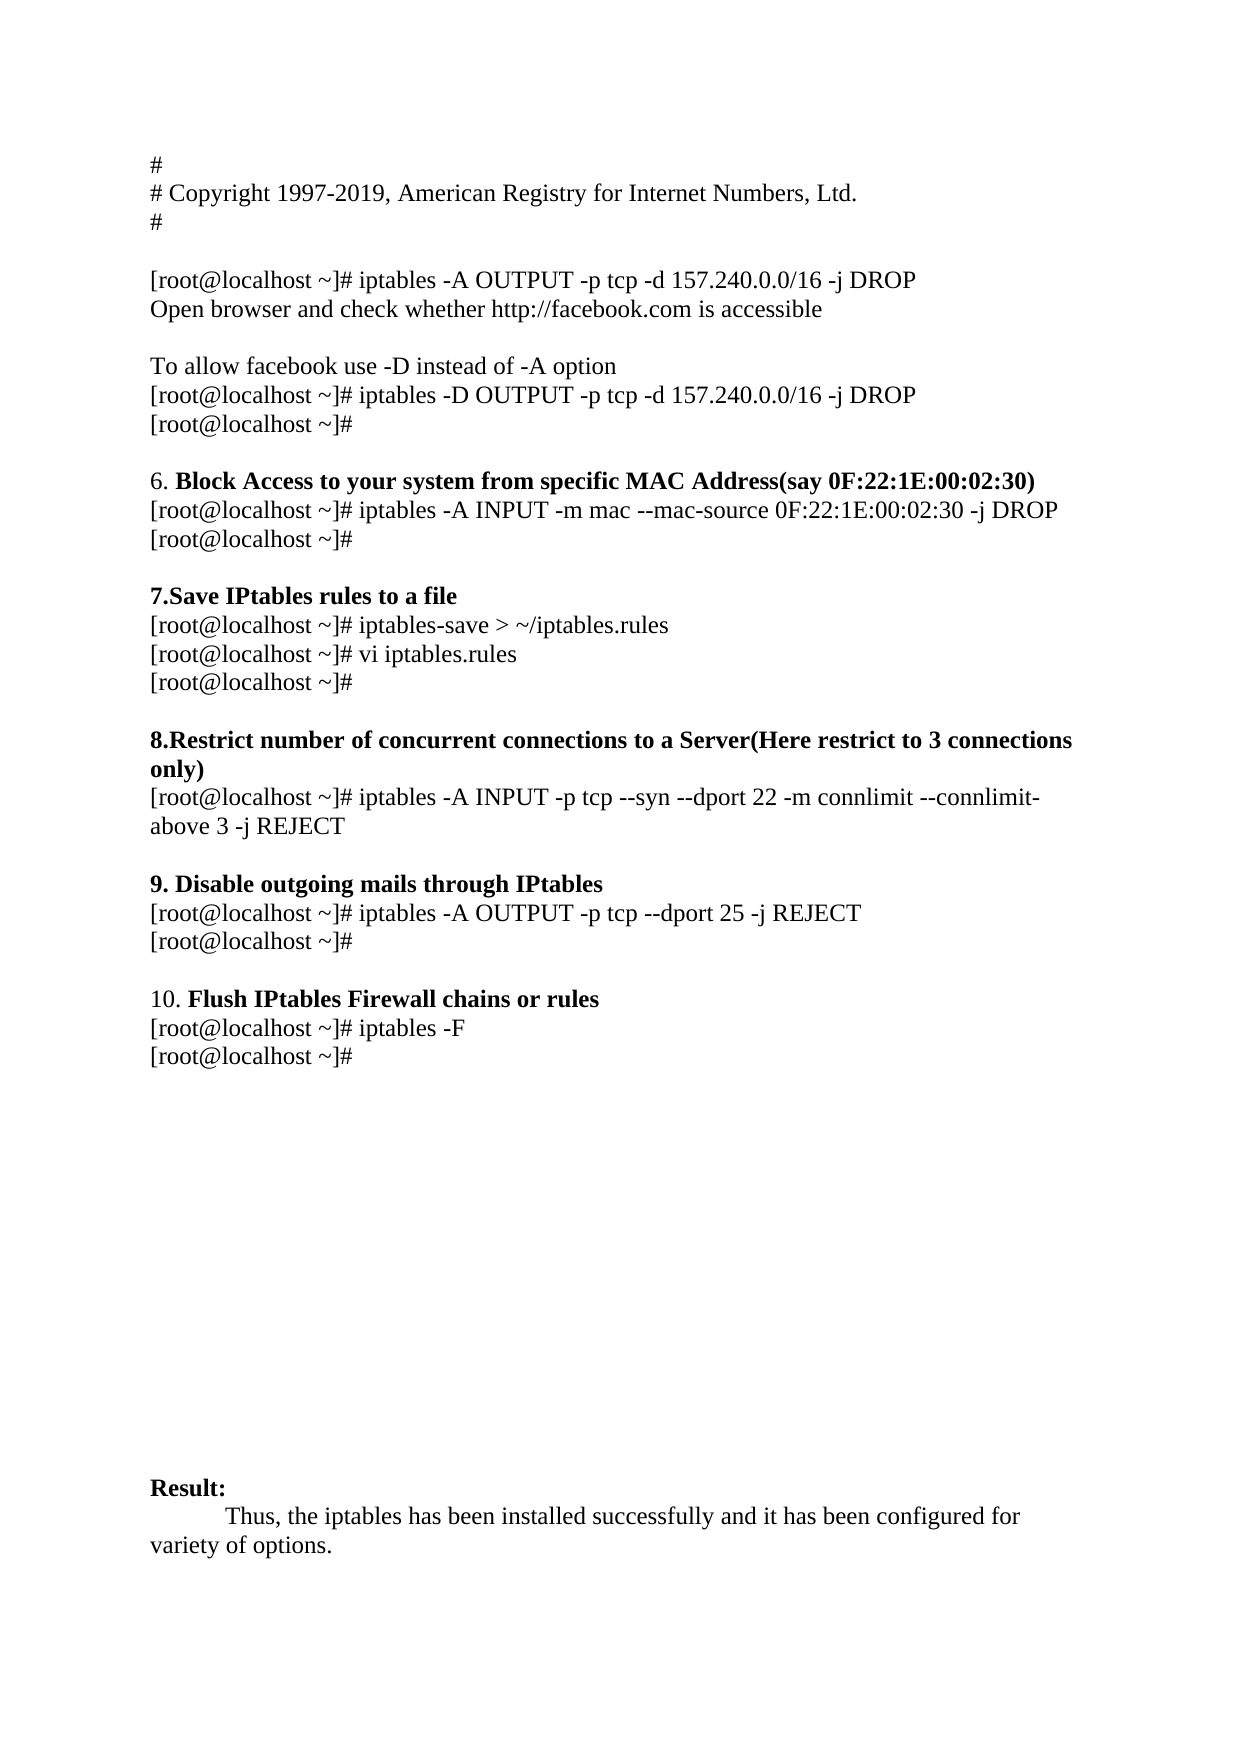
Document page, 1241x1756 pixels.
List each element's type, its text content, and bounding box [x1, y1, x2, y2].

subtitle Restrict number of concurrent connections to a Server(Here restrict to 3 connections only) [150, 725, 1072, 782]
list Block Access to your system from specific MAC Address(say 0F:22:1E:00:02:30) [root@localhost ~]# iptables -A INPUT -m mac --mac-source 0F:22:1E:00:02:30 -j DROP [root@localhost ~]# [150, 466, 1060, 552]
text [root@localhost ~]# iptables-save > ~/iptables.rules [root@localhost ~]# vi iptables.rules [root@localhost ~]# [150, 610, 672, 696]
text Thus, the iptables has been installed successfully and it has been configured for variety of options. [150, 1501, 1055, 1559]
list Flush IPtables Firewall chains or rules [root@localhost ~]# iptables -F [root@localhost ~]# [150, 984, 600, 1070]
text [root@localhost ~]# iptables -D OUTPUT -p tcp -d 157.240.0.0/16 -j DROP [root@localhost ~]# [150, 380, 919, 437]
text [root@localhost ~]# iptables -A OUTPUT -p tcp --dport 25 -j REJECT [root@localhost ~]# [150, 898, 864, 955]
text # Copyright 1997-2019, American Registry for Internet Numbers, Ltd. # [150, 178, 859, 236]
text # [150, 150, 1096, 178]
text To allow facebook use -D instead of -A option [150, 351, 1096, 380]
text [root@localhost ~]# iptables -A INPUT -p tcp --syn --dport 22 -m connlimit --connlimit- above 3 -j REJECT [150, 782, 1043, 840]
text [root@localhost ~]# iptables -A OUTPUT -p tcp -d 157.240.0.0/16 -j DROP Open browser and check whether http://facebook.com is accessible [150, 265, 919, 322]
subtitle Disable outgoing mails through IPtables [150, 869, 1096, 898]
subtitle Save IPtables rules to a file [150, 581, 1096, 610]
subtitle Result: [150, 1473, 1096, 1501]
